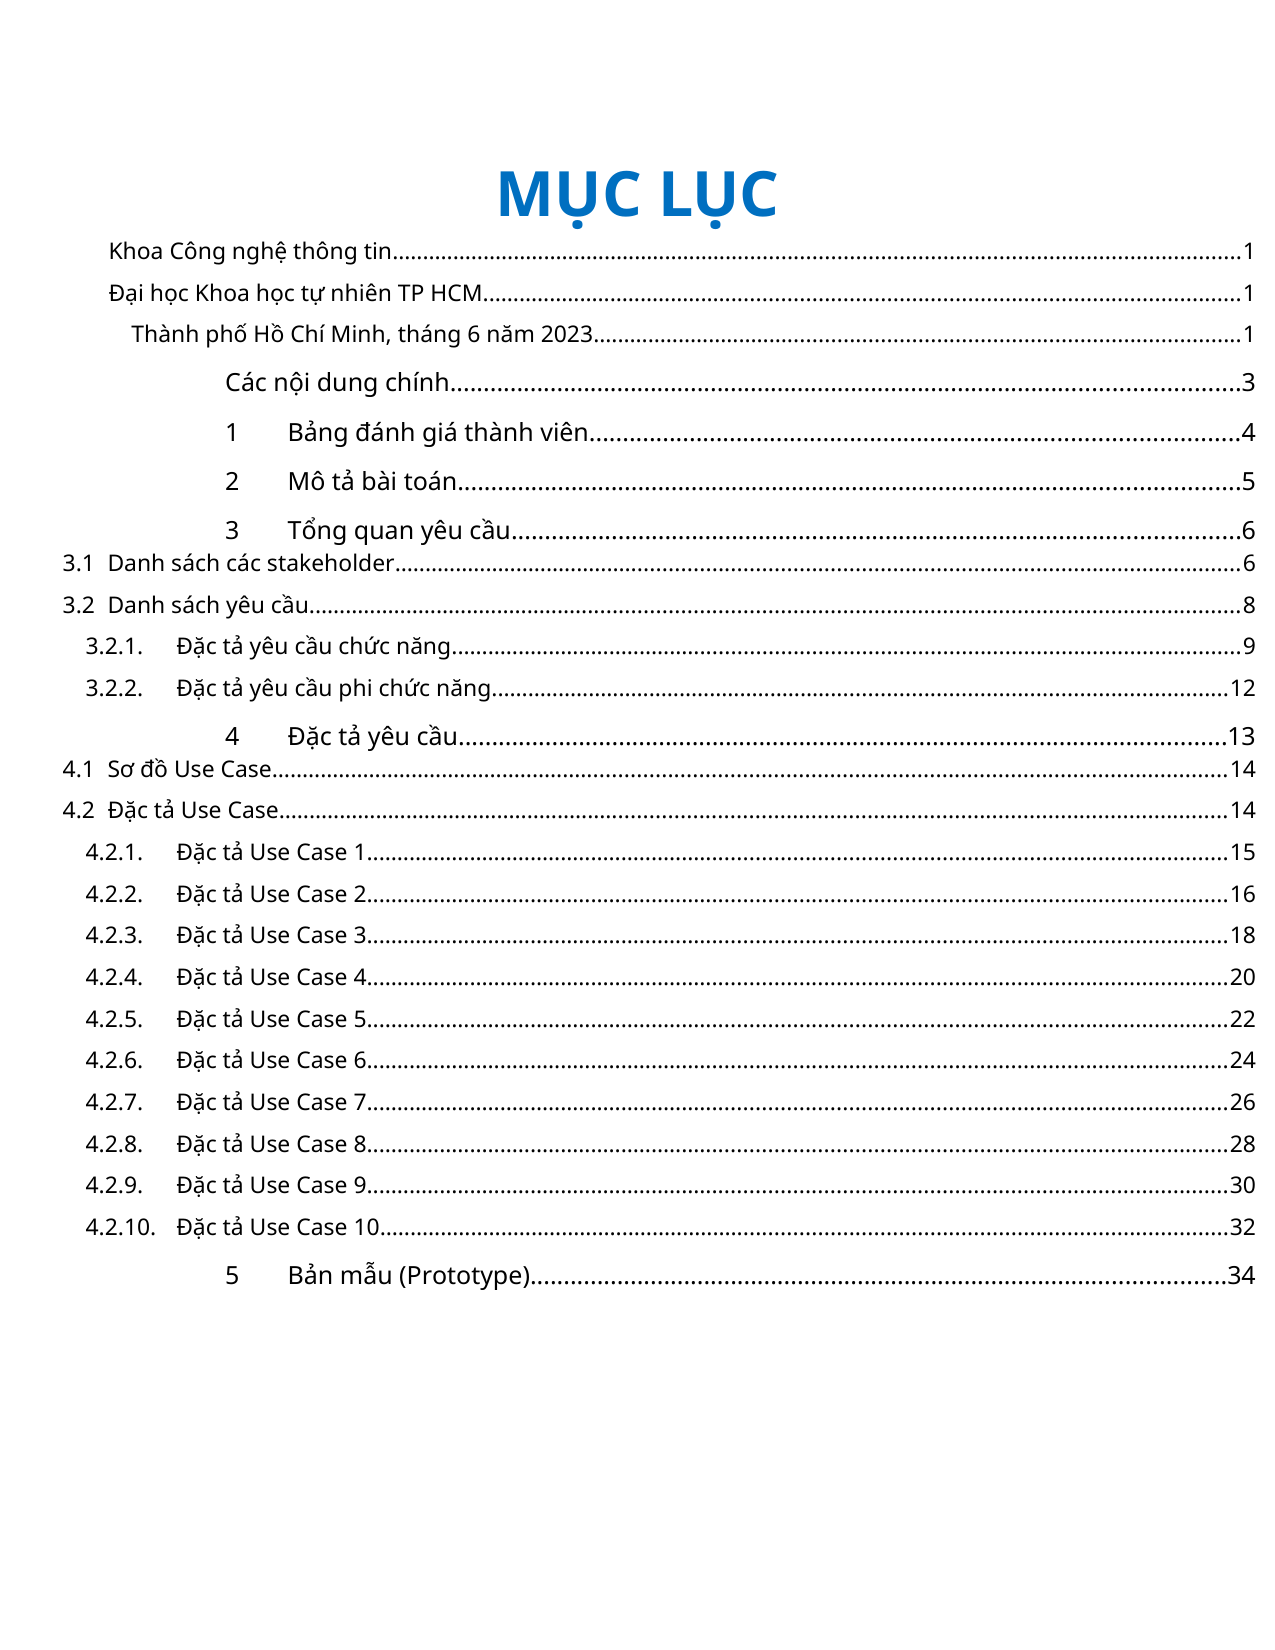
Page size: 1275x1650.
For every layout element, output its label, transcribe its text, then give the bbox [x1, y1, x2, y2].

text MỤC LỤC [112, 150, 1163, 235]
